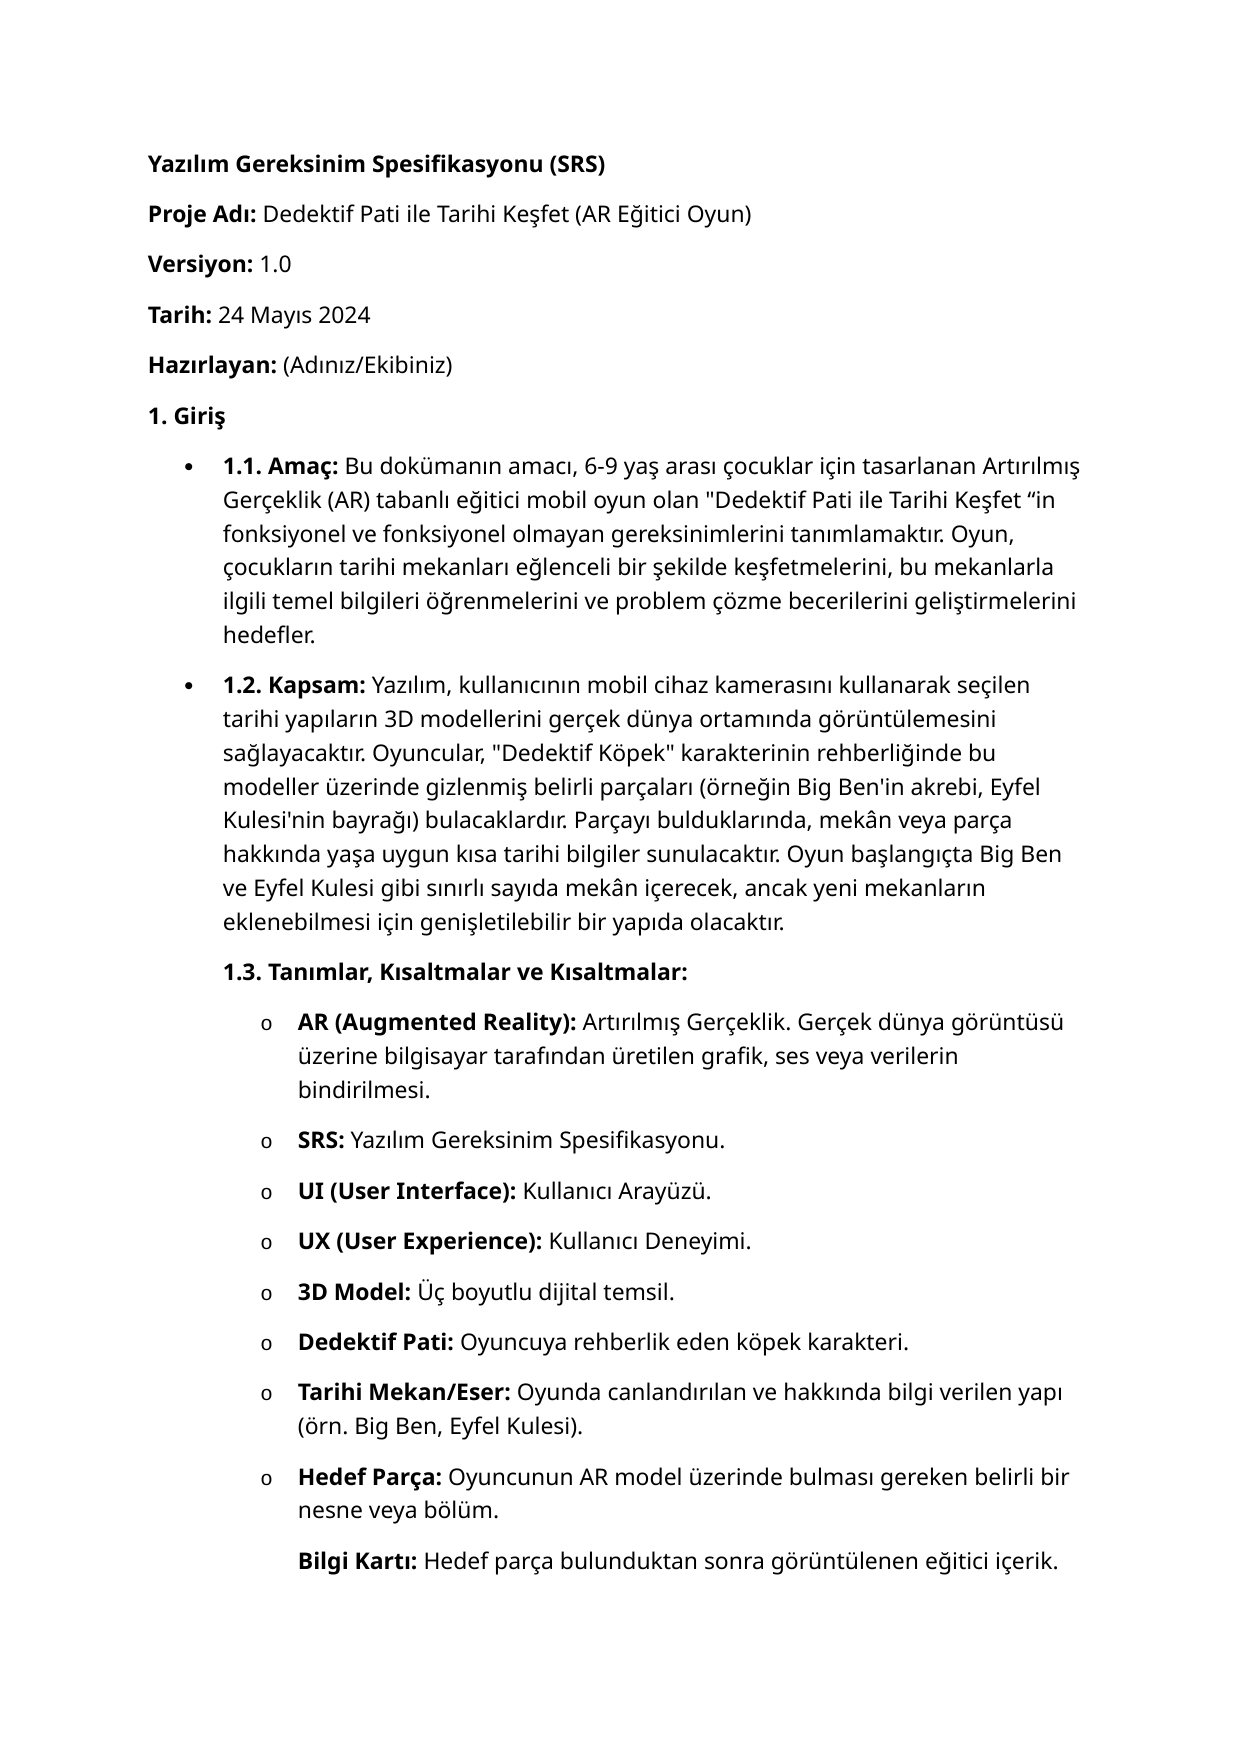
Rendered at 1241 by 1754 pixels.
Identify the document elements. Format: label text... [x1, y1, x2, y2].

list Dedektif Pati: Oyuncuya rehberlik eden köpek karakteri. [260, 1326, 1093, 1357]
text 1.3. Tanımlar, Kısaltmalar ve Kısaltmalar: [223, 956, 1093, 987]
list SRS: Yazılım Gereksinim Spesifikasyonu. [260, 1124, 1093, 1156]
list 1.1. Amaç: Bu dokümanın amacı, 6-9 yaş arası çocuklar için tasarlanan Artırılmış Gerçeklik (AR) tabanlı eğitici mobil oyun olan "Dedektif Pati ile Tarihi Keşfet “in fonksiyonel ve fonksiyonel olmayan gereksinimlerini tanımlamaktır. Oyun, çocukların tarihi mekanları eğlenceli bir şekilde keşfetmelerini, bu mekanlarla ilgili temel bilgileri öğrenmelerini ve problem çözme becerilerini geliştirmelerini hedefler. [185, 450, 1093, 650]
list Tarihi Mekan/Eser: Oyunda canlandırılan ve hakkında bilgi verilen yapı (örn. Big Ben, Eyfel Kulesi). [260, 1376, 1093, 1441]
text Bilgi Kartı: Hedef parça bulunduktan sonra görüntülenen eğitici içerik. [298, 1545, 1093, 1576]
text Hazırlayan: (Adınız/Ekibiniz) [148, 349, 1093, 381]
text Versiyon: 1.0 [148, 248, 1093, 280]
list UX (User Experience): Kullanıcı Deneyimi. [260, 1225, 1093, 1256]
text Yazılım Gereksinim Spesifikasyonu (SRS) [148, 148, 1093, 179]
text Proje Adı: Dedektif Pati ile Tarihi Keşfet (AR Eğitici Oyun) [148, 198, 1093, 229]
list 3D Model: Üç boyutlu dijital temsil. [260, 1276, 1093, 1307]
text Tarih: 24 Mayıs 2024 [148, 299, 1093, 330]
list UI (User Interface): Kullanıcı Arayüzü. [260, 1175, 1093, 1206]
text 1. Giriş [148, 400, 1093, 431]
list AR (Augmented Reality): Artırılmış Gerçeklik. Gerçek dünya görüntüsü üzerine bilgisayar tarafından üretilen grafik, ses veya verilerin bindirilmesi. [260, 1006, 1093, 1105]
list Hedef Parça: Oyuncunun AR model üzerinde bulması gereken belirli bir nesne veya bölüm. [260, 1461, 1093, 1526]
list 1.2. Kapsam: Yazılım, kullanıcının mobil cihaz kamerasını kullanarak seçilen tarihi yapıların 3D modellerini gerçek dünya ortamında görüntülemesini sağlayacaktır. Oyuncular, "Dedektif Köpek" karakterinin rehberliğinde bu modeller üzerinde gizlenmiş belirli parçaları (örneğin Big Ben'in akrebi, Eyfel Kulesi'nin bayrağı) bulacaklardır. Parçayı bulduklarında, mekân veya parça hakkında yaşa uygun kısa tarihi bilgiler sunulacaktır. Oyun başlangıçta Big Ben ve Eyfel Kulesi gibi sınırlı sayıda mekân içerecek, ancak yeni mekanların eklenebilmesi için genişletilebilir bir yapıda olacaktır. [185, 669, 1093, 937]
